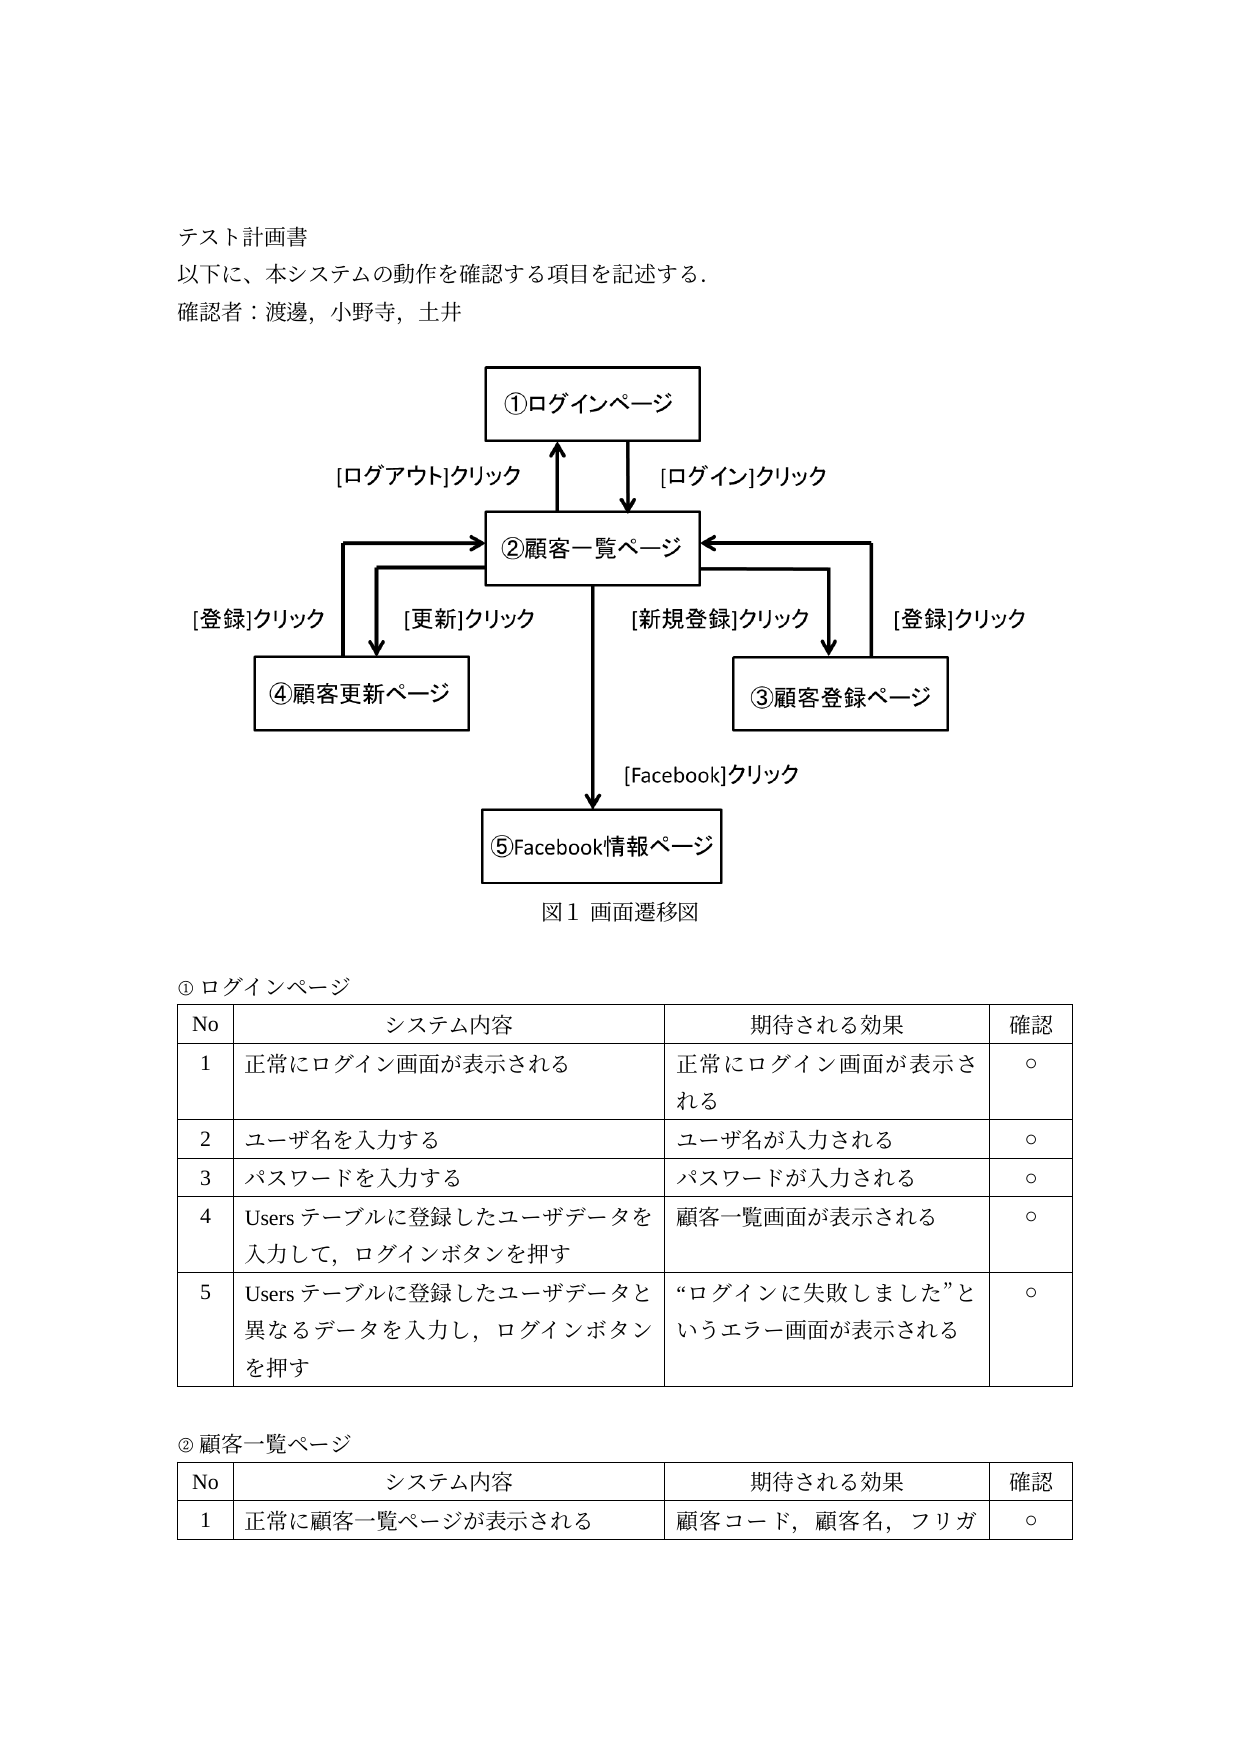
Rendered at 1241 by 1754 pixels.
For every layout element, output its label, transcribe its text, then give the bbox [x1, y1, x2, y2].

table_header 確認 [990, 1463, 1072, 1500]
table_cell 正常に顧客一覧ページが表示される [234, 1501, 664, 1539]
text テスト計画書 [177, 217, 1063, 254]
table_cell 1 [178, 1501, 233, 1539]
table_cell ユーザ名を入力する [234, 1120, 664, 1157]
picture [177, 366, 1041, 884]
table_cell パスワードが入力される [665, 1159, 989, 1196]
table_cell Usersテーブルに登録したユーザデータと異なるデータを入力し，ログインボタンを押す [234, 1273, 664, 1386]
table_cell 正常にログイン画面が表示される [665, 1044, 989, 1119]
text ② 顧客一覧ページ [177, 1424, 1063, 1462]
table_cell 5 [178, 1273, 233, 1386]
table_header システム内容 [234, 1005, 664, 1043]
table_cell 2 [178, 1120, 233, 1157]
table_cell ○ [990, 1197, 1072, 1272]
table_cell 正常にログイン画面が表示される [234, 1044, 664, 1119]
text 図１ 画面遷移図 [177, 892, 1063, 929]
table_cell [665, 1501, 989, 1539]
table_cell ユーザ名が入力される [665, 1120, 989, 1157]
table_header No [178, 1463, 233, 1500]
table_cell ○ [990, 1159, 1072, 1196]
table_cell 3 [178, 1159, 233, 1196]
table_cell 1 [178, 1044, 233, 1119]
table_cell ○ [990, 1501, 1072, 1539]
text ① ログインページ [177, 967, 1063, 1004]
text 以下に、本システムの動作を確認する項目を記述する． [177, 254, 1063, 292]
table_header 期待される効果 [665, 1463, 989, 1500]
table_cell ○ [990, 1273, 1072, 1386]
table_cell “ログインに失敗しました”というエラー画面が表示される [665, 1273, 989, 1386]
table_header No [178, 1005, 233, 1043]
table_header 確認 [990, 1005, 1072, 1043]
table_cell Usersテーブルに登録したユーザデータを入力して，ログインボタンを押す [234, 1197, 664, 1272]
table_cell ○ [990, 1044, 1072, 1119]
table_header 期待される効果 [665, 1005, 989, 1043]
table_cell パスワードを入力する [234, 1159, 664, 1196]
table_header システム内容 [234, 1463, 664, 1500]
text 確認者：渡邊，小野寺，土井 [177, 292, 1063, 329]
table_cell 顧客一覧画面が表示される [665, 1197, 989, 1272]
table_cell ○ [990, 1120, 1072, 1157]
table_cell 4 [178, 1197, 233, 1272]
